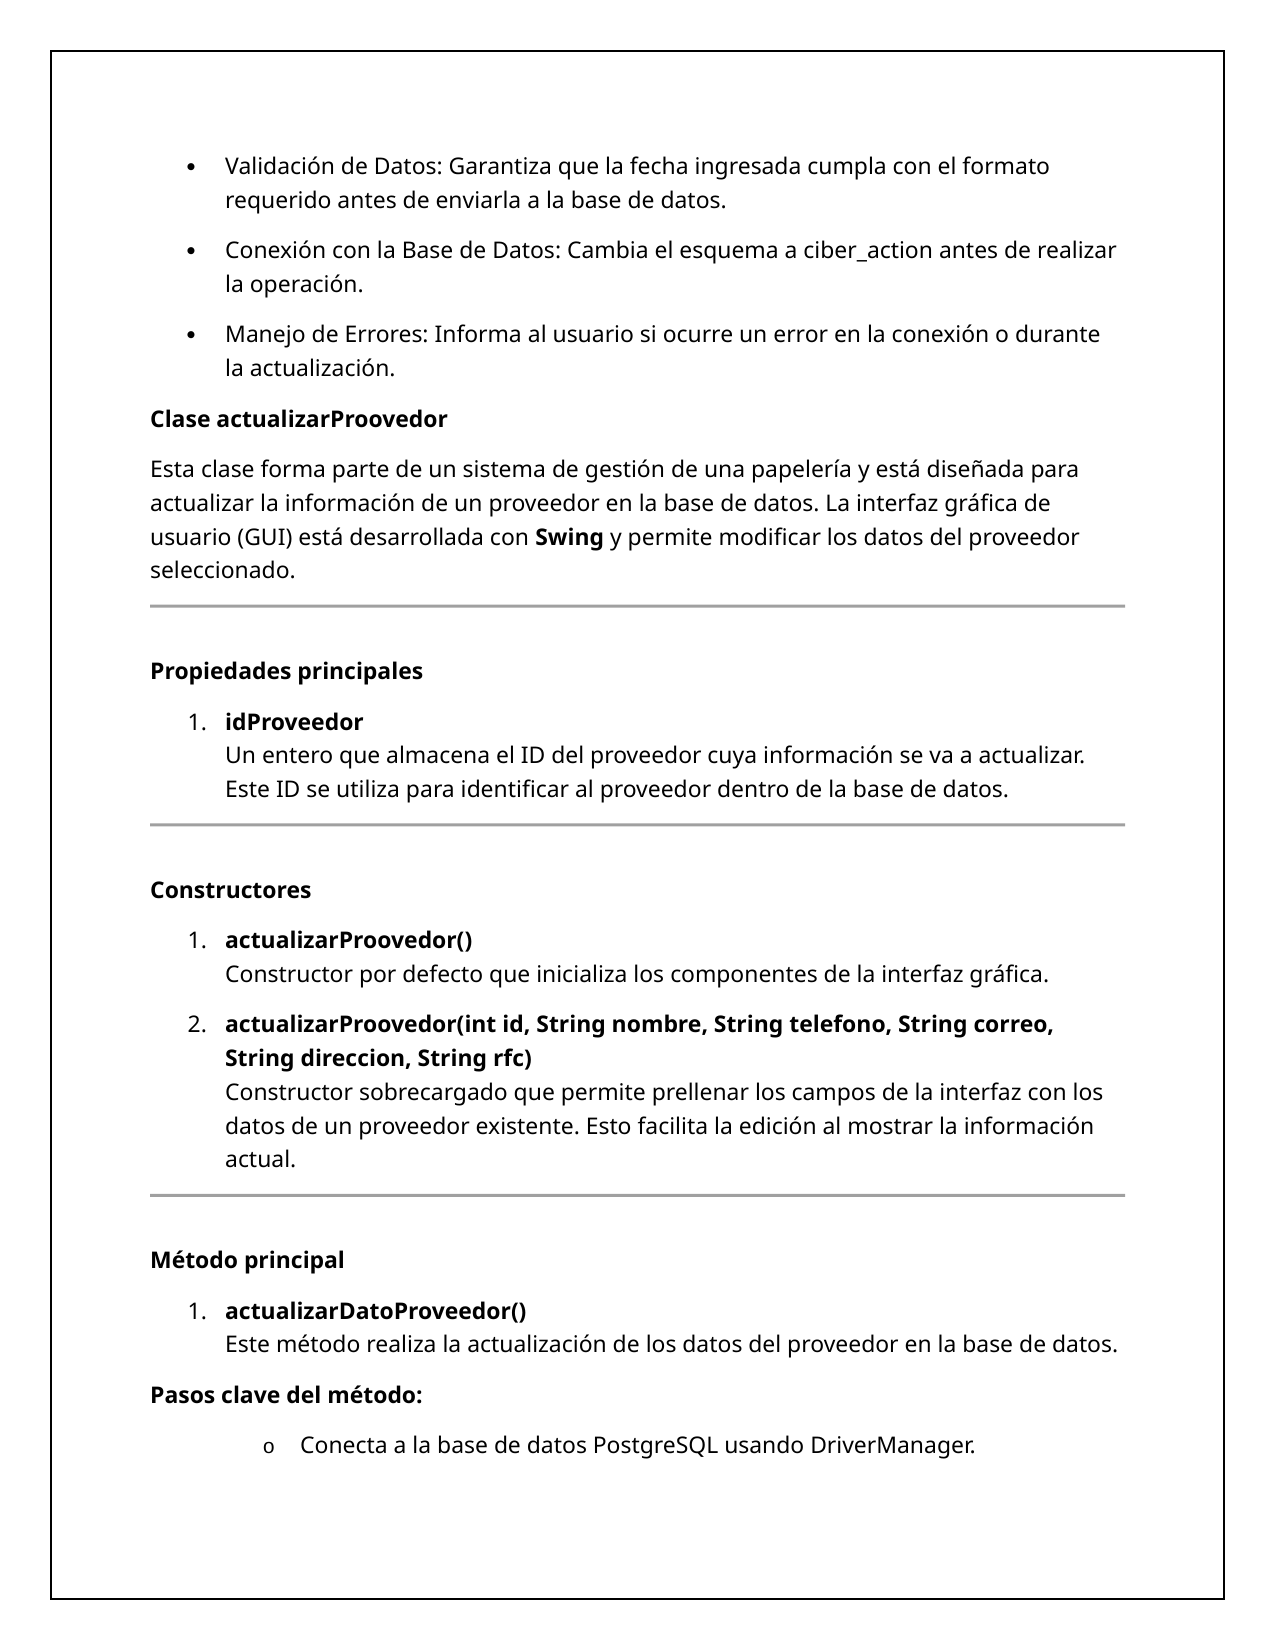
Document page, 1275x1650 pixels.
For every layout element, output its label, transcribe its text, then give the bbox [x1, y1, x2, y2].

text Clase actualizarProovedor [150, 402, 1125, 434]
text Constructores [150, 874, 1125, 905]
list Conecta a la base de datos PostgreSQL usando DriverManager. [262, 1429, 1125, 1460]
list Manejo de Errores: Informa al usuario si ocurre un error en la conexión o durante la actualización. [187, 318, 1125, 383]
text Propiedades principales [150, 655, 1125, 686]
text Pasos clave del método: [150, 1379, 1125, 1410]
list idProveedor Un entero que almacena el ID del proveedor cuya información se va a actualizar. Este ID se utiliza para identificar al proveedor dentro de la base de datos. [187, 705, 1125, 804]
text Método principal [150, 1244, 1125, 1275]
text Esta clase forma parte de un sistema de gestión de una papelería y está diseñada para actualizar la información de un proveedor en la base de datos. La interfaz gráfica de usuario (GUI) está desarrollada con Swing y permite modificar los datos del proveedor seleccionado. [150, 453, 1125, 585]
list actualizarProovedor(int id, String nombre, String telefono, String correo, String direccion, String rfc) Constructor sobrecargado que permite prellenar los campos de la interfaz con los datos de un proveedor existente. Esto facilita la edición al mostrar la información actual. [187, 1008, 1125, 1174]
list Conexión con la Base de Datos: Cambia el esquema a ciber_action antes de realizar la operación. [187, 234, 1125, 299]
list actualizarProovedor() Constructor por defecto que inicializa los componentes de la interfaz gráfica. [187, 924, 1125, 989]
list Validación de Datos: Garantiza que la fecha ingresada cumpla con el formato requerido antes de enviarla a la base de datos. [187, 150, 1125, 215]
list actualizarDatoProveedor() Este método realiza la actualización de los datos del proveedor en la base de datos. [187, 1294, 1125, 1359]
